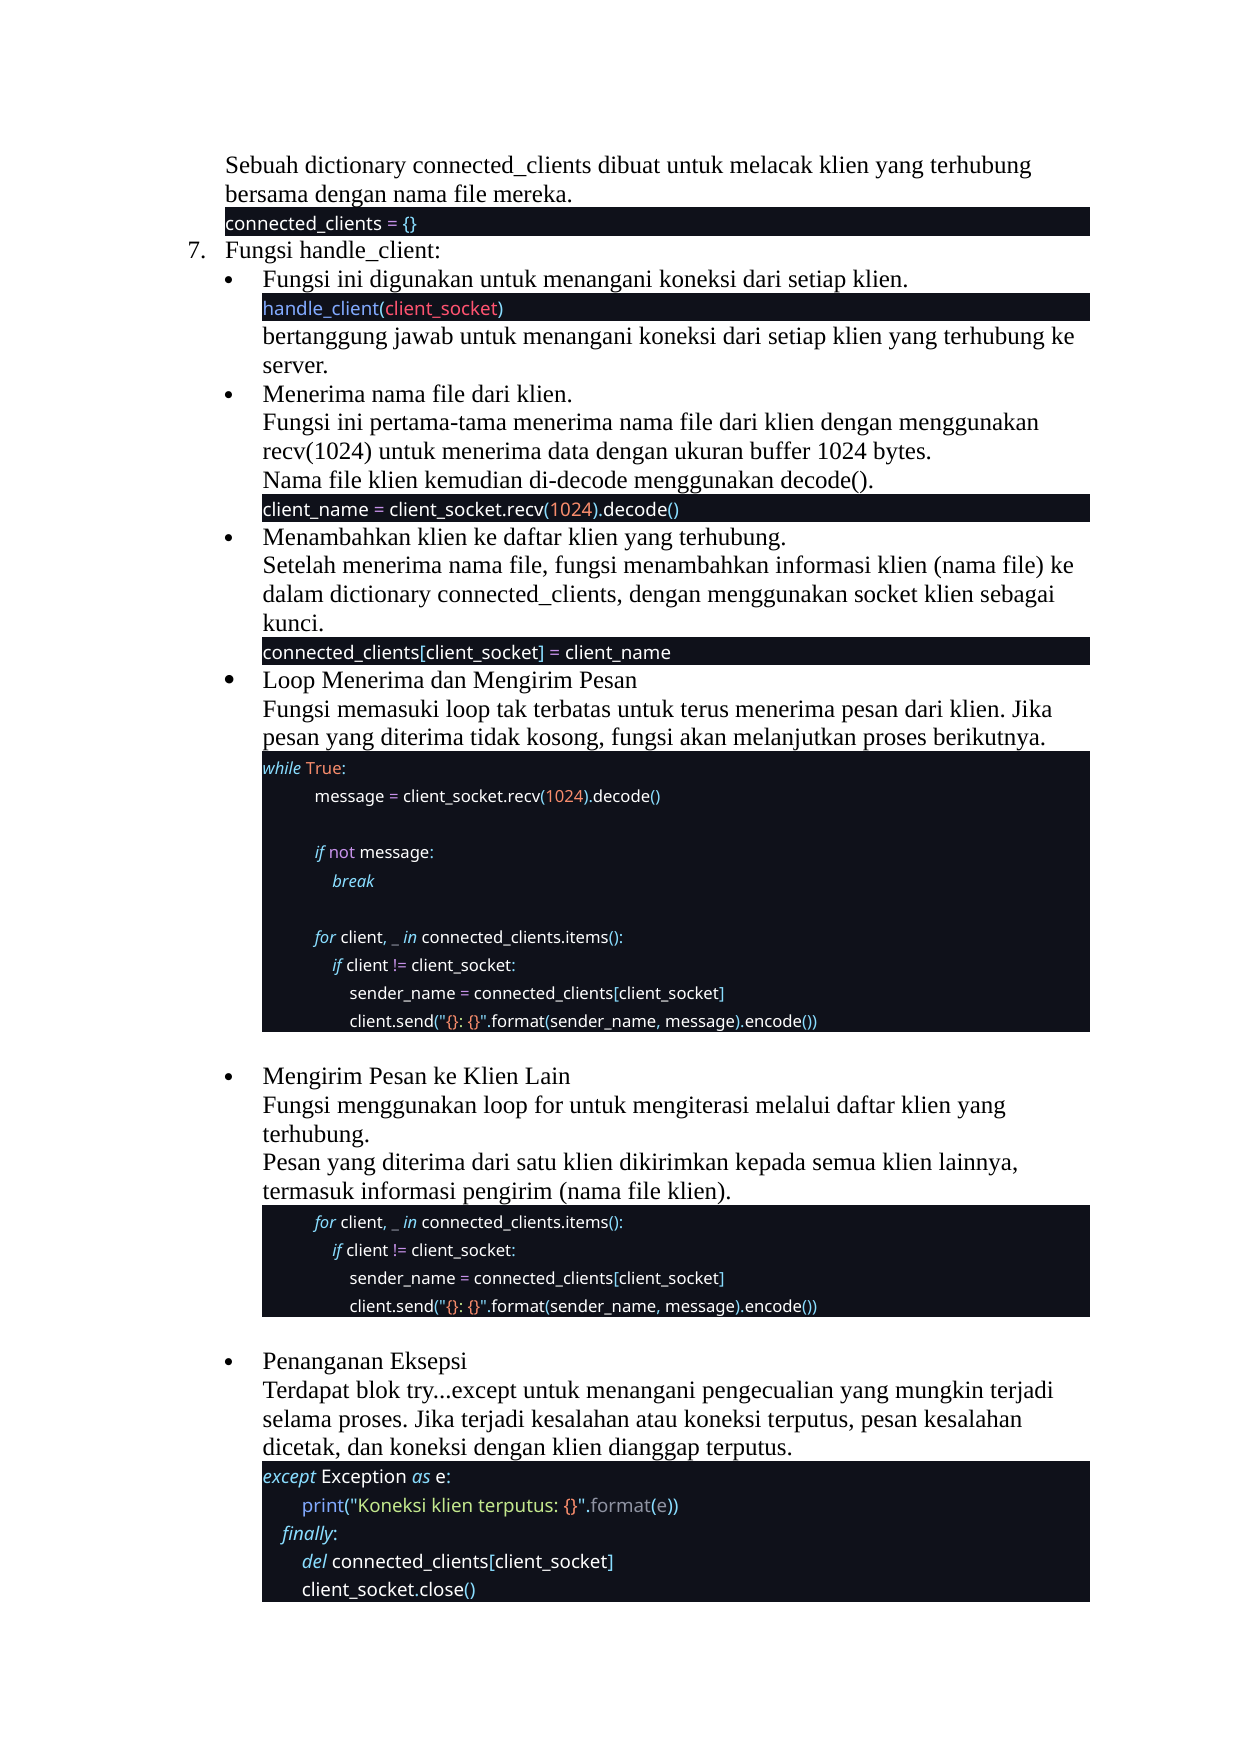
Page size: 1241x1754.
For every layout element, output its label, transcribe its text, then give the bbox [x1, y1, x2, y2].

list Fungsi ini digunakan untuk menangani koneksi dari setiap klien. [225, 264, 1090, 293]
text sender_name = connected_clients[client_socket] [262, 1261, 1090, 1289]
list handle_client(client_socket) [262, 293, 1090, 321]
list Fungsi memasuki loop tak terbatas untuk terus menerima pesan dari klien. Jika pesan yang diterima tidak kosong, fungsi akan melanjutkan proses berikutnya. [262, 694, 1090, 751]
text connected_clients[client_socket] = client_name [262, 637, 1090, 665]
list Fungsi ini pertama-tama menerima nama file dari klien dengan menggunakan recv(1024) untuk menerima data dengan ukuran buffer 1024 bytes. [262, 407, 1090, 465]
text while True: [262, 751, 1090, 779]
list Menerima nama file dari klien. [225, 379, 1090, 407]
list Terdapat blok try...except untuk menangani pengecualian yang mungkin terjadi selama proses. Jika terjadi kesalahan atau koneksi terputus, pesan kesalahan dicetak, dan koneksi dengan klien dianggap terputus. [262, 1375, 1090, 1461]
text if not message: [262, 836, 1090, 864]
text if client != client_socket: [262, 1233, 1090, 1261]
text except Exception as e: [262, 1461, 1090, 1489]
list Loop Menerima dan Mengirim Pesan [225, 665, 1090, 694]
text message = client_socket.recv(1024).decode() [262, 779, 1090, 807]
text client.send("{}: {}".format(sender_name, message).encode()) [262, 1289, 1090, 1317]
list Fungsi handle_client: [187, 236, 1090, 264]
list Sebuah dictionary connected_clients dibuat untuk melacak klien yang terhubung bersama dengan nama file mereka. [225, 150, 1090, 207]
list Setelah menerima nama file, fungsi menambahkan informasi klien (nama file) ke dalam dictionary connected_clients, dengan menggunakan socket klien sebagai kunci. [262, 551, 1090, 637]
list Menambahkan klien ke daftar klien yang terhubung. [225, 522, 1090, 551]
list Fungsi menggunakan loop for untuk mengiterasi melalui daftar klien yang terhubung. [262, 1090, 1090, 1147]
list bertanggung jawab untuk menangani koneksi dari setiap klien yang terhubung ke server. [262, 321, 1090, 379]
text client_name = client_socket.recv(1024).decode() [262, 494, 1090, 522]
list Nama file klien kemudian di-decode menggunakan decode(). [262, 465, 1090, 494]
text for client, _ in connected_clients.items(): [262, 920, 1090, 948]
text print("Koneksi klien terputus: {}".format(e)) [262, 1489, 1090, 1517]
text break [262, 864, 1090, 892]
text sender_name = connected_clients[client_socket] [262, 976, 1090, 1004]
text finally: [262, 1517, 1090, 1546]
text del connected_clients[client_socket] [262, 1546, 1090, 1574]
text client_socket.close() [262, 1574, 1090, 1602]
list Mengirim Pesan ke Klien Lain [225, 1061, 1090, 1090]
list Pesan yang diterima dari satu klien dikirimkan kepada semua klien lainnya, termasuk informasi pengirim (nama file klien). [262, 1147, 1090, 1205]
text connected_clients = {} [225, 207, 1090, 236]
text client.send("{}: {}".format(sender_name, message).encode()) [262, 1004, 1090, 1032]
text for client, _ in connected_clients.items(): [262, 1205, 1090, 1233]
list Penanganan Eksepsi [225, 1346, 1090, 1375]
text if client != client_socket: [262, 948, 1090, 976]
